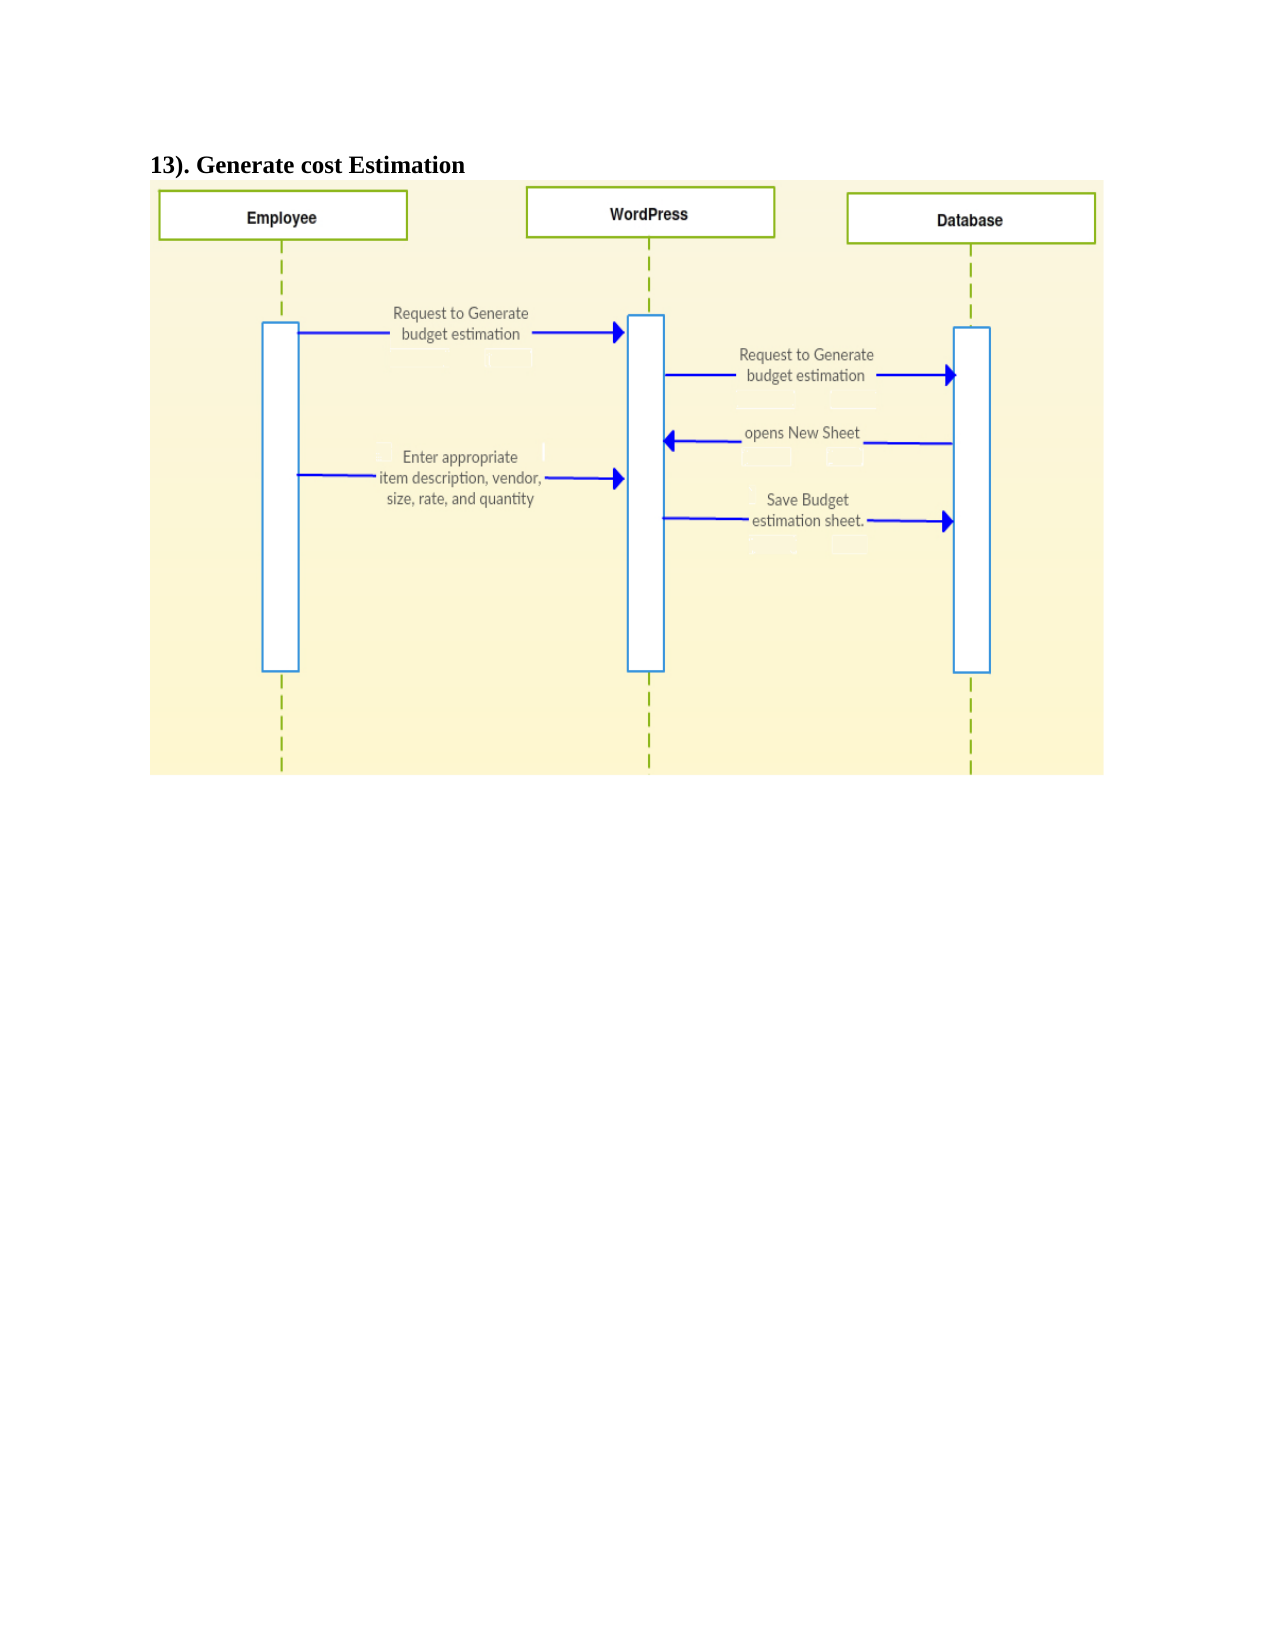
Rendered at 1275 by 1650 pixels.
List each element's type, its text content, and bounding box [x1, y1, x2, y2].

picture [150, 180, 1275, 858]
text 12). Event Elements13). Generate cost Estimation [150, 150, 1125, 180]
